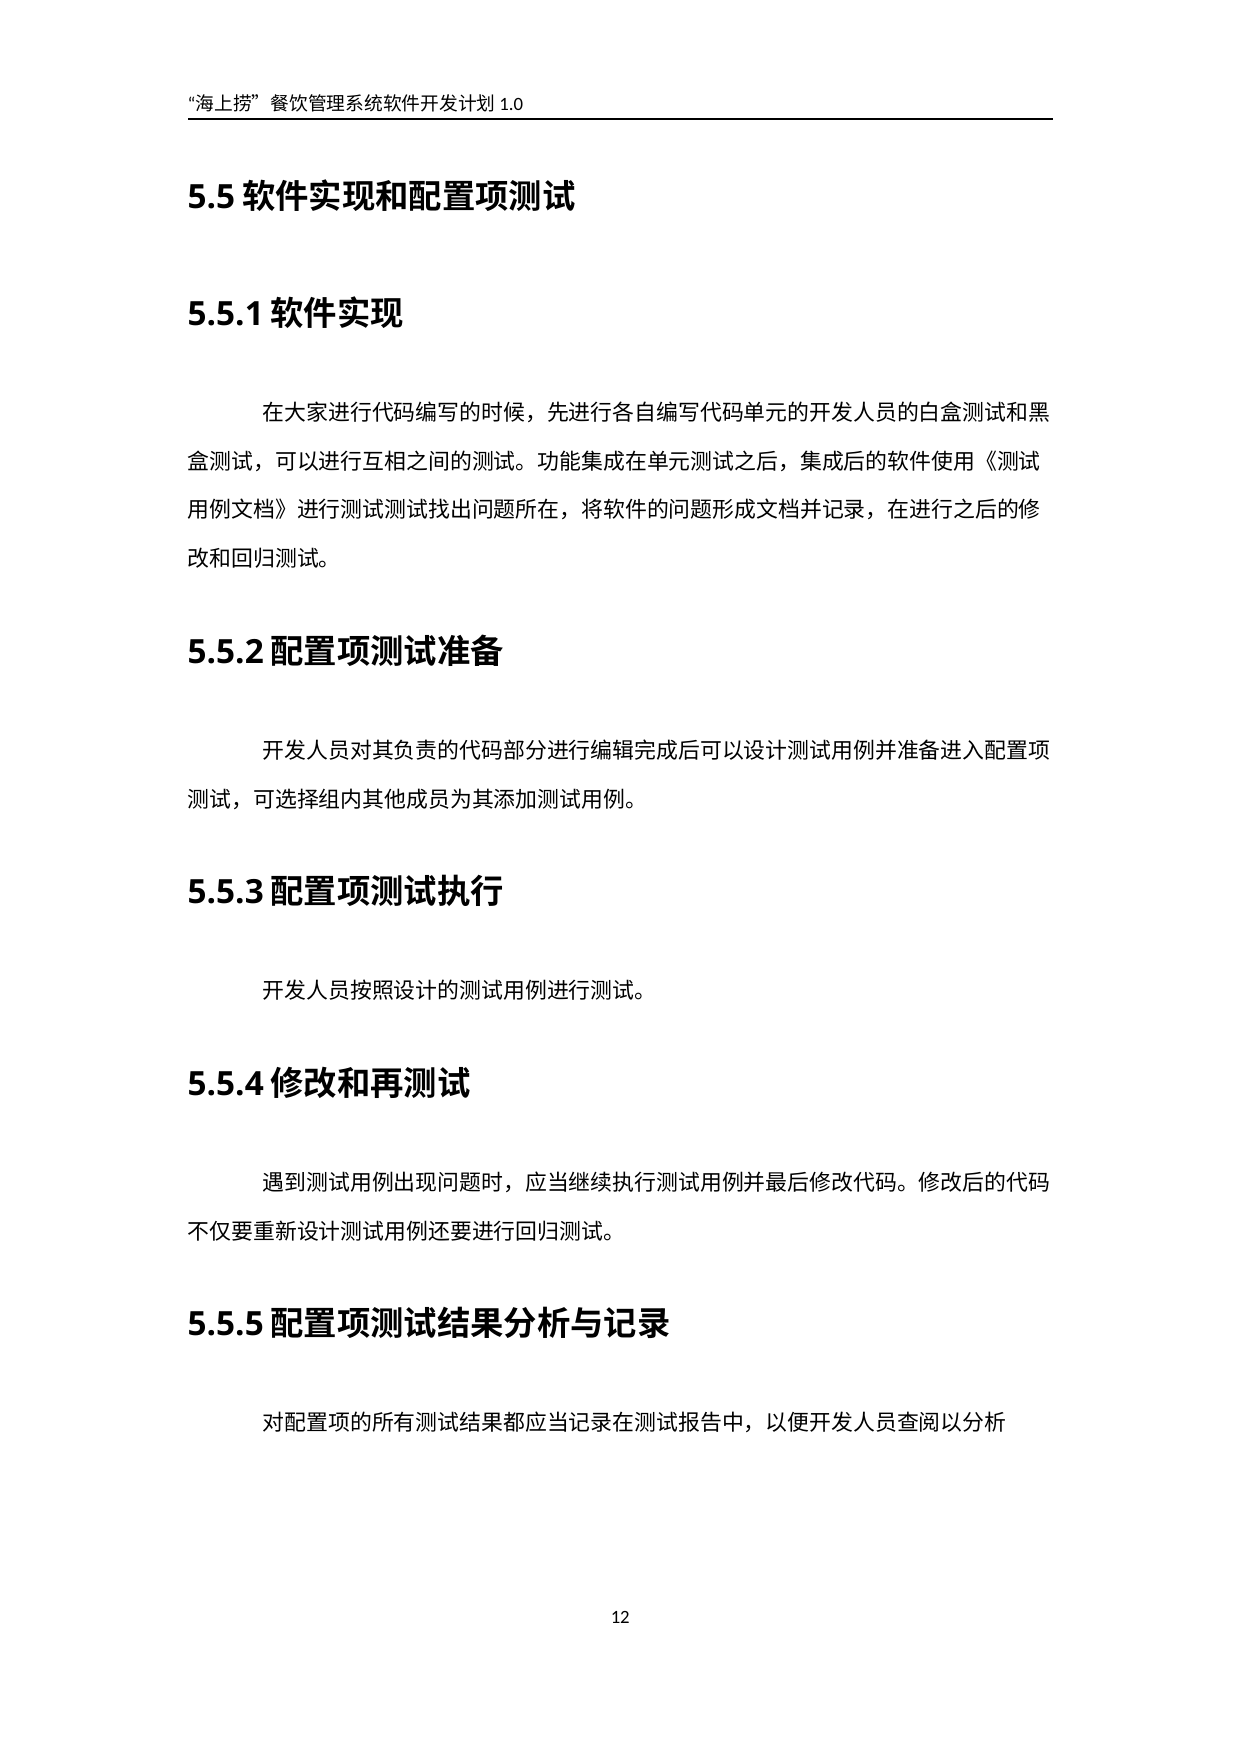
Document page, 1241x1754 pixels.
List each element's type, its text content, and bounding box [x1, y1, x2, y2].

text 开发人员按照设计的测试用例进行测试。 [187, 973, 1053, 1005]
text 开发人员对其负责的代码部分进行编辑完成后可以设计测试用例并准备进入配置项测试，可选择组内其他成员为其添加测试用例。 [187, 732, 1053, 814]
subtitle 5.5.5配置项测试结果分析与记录 [187, 1289, 1053, 1354]
subtitle 5.5.4修改和再测试 [187, 1048, 1053, 1113]
text 在大家进行代码编写的时候，先进行各自编写代码单元的开发人员的白盒测试和黑盒测试，可以进行互相之间的测试。功能集成在单元测试之后，集成后的软件使用《测试用例文档》进行测试测试找出问题所在，将软件的问题形成文档并记录，在进行之后的修改和回归测试。 [187, 394, 1053, 573]
subtitle 5.5.3配置项测试执行 [187, 857, 1053, 922]
text 对配置项的所有测试结果都应当记录在测试报告中，以便开发人员查阅以分析 [187, 1405, 1053, 1437]
text 遇到测试用例出现问题时，应当继续执行测试用例并最后修改代码。修改后的代码不仅要重新设计测试用例还要进行回归测试。 [187, 1164, 1053, 1246]
subtitle 5.5.1软件实现 [187, 278, 1053, 343]
subtitle 5.5软件实现和配置项测试 [187, 162, 1053, 227]
subtitle 5.5.2配置项测试准备 [187, 616, 1053, 681]
